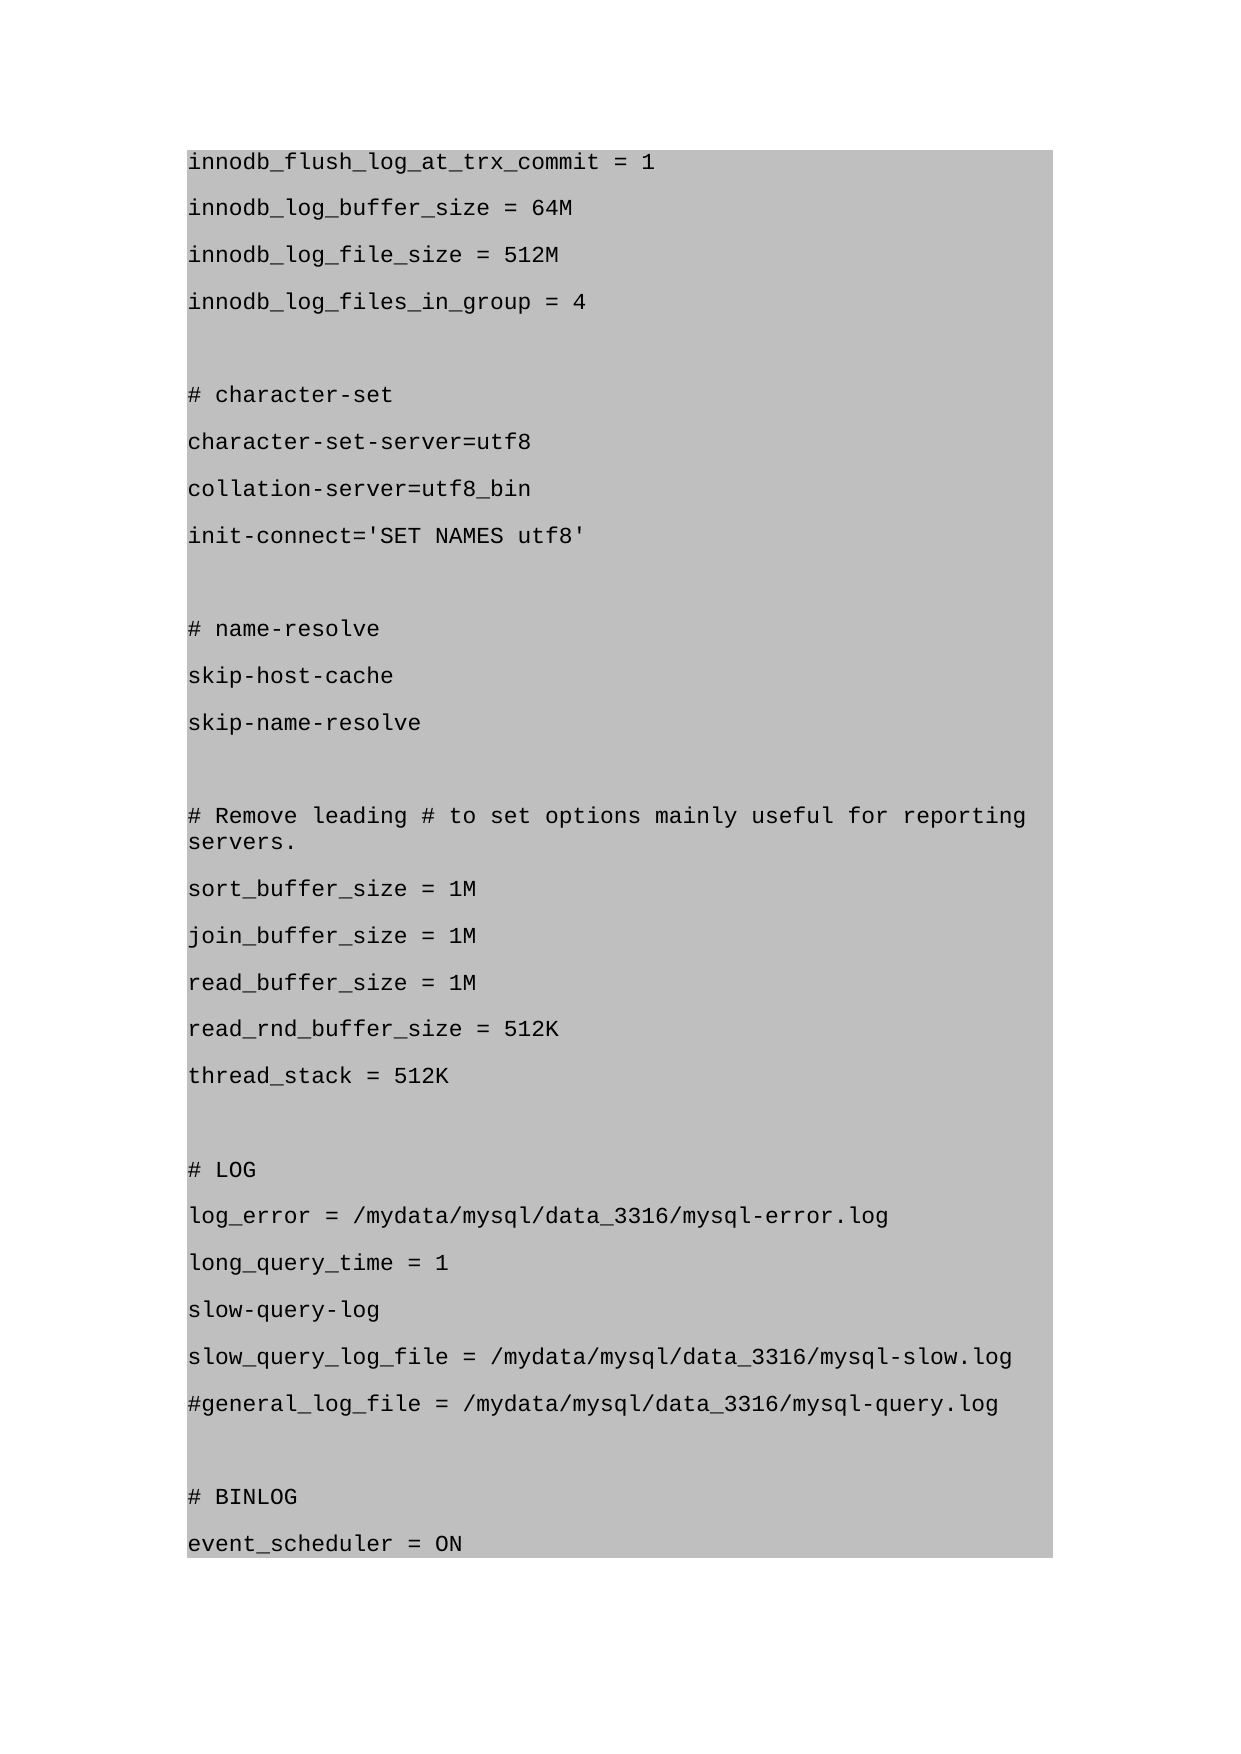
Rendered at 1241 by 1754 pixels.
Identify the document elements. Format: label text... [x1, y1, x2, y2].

text slow-query-log [187, 1298, 1053, 1324]
text join_buffer_size = 1M [187, 924, 1053, 950]
text long_query_time = 1 [187, 1252, 1053, 1278]
text init-connect='SET NAMES utf8' [187, 524, 1053, 550]
text slow_query_log_file = /mydata/mysql/data_3316/mysql-slow.log [187, 1345, 1053, 1371]
text read_buffer_size = 1M [187, 971, 1053, 997]
text skip-name-resolve [187, 711, 1053, 737]
text event_scheduler = ON [187, 1532, 1053, 1558]
text innodb_log_file_size = 512M [187, 243, 1053, 269]
text thread_stack = 512K [187, 1064, 1053, 1091]
text # Remove leading # to set options mainly useful for reporting servers. [187, 805, 1053, 857]
text sort_buffer_size = 1M [187, 877, 1053, 903]
text log_error = /mydata/mysql/data_3316/mysql-error.log [187, 1205, 1053, 1231]
text innodb_flush_log_at_trx_commit = 1 [187, 150, 1053, 176]
text skip-host-cache [187, 664, 1053, 690]
text innodb_log_files_in_group = 4 [187, 290, 1053, 316]
text # LOG [187, 1158, 1053, 1184]
text collation-server=utf8_bin [187, 477, 1053, 503]
text character-set-server=utf8 [187, 431, 1053, 457]
text # character-set [187, 384, 1053, 410]
text # name-resolve [187, 618, 1053, 644]
text # BINLOG [187, 1486, 1053, 1511]
text #general_log_file = /mydata/mysql/data_3316/mysql-query.log [187, 1392, 1053, 1418]
text read_rnd_buffer_size = 512K [187, 1018, 1053, 1044]
text innodb_log_buffer_size = 64M [187, 197, 1053, 223]
